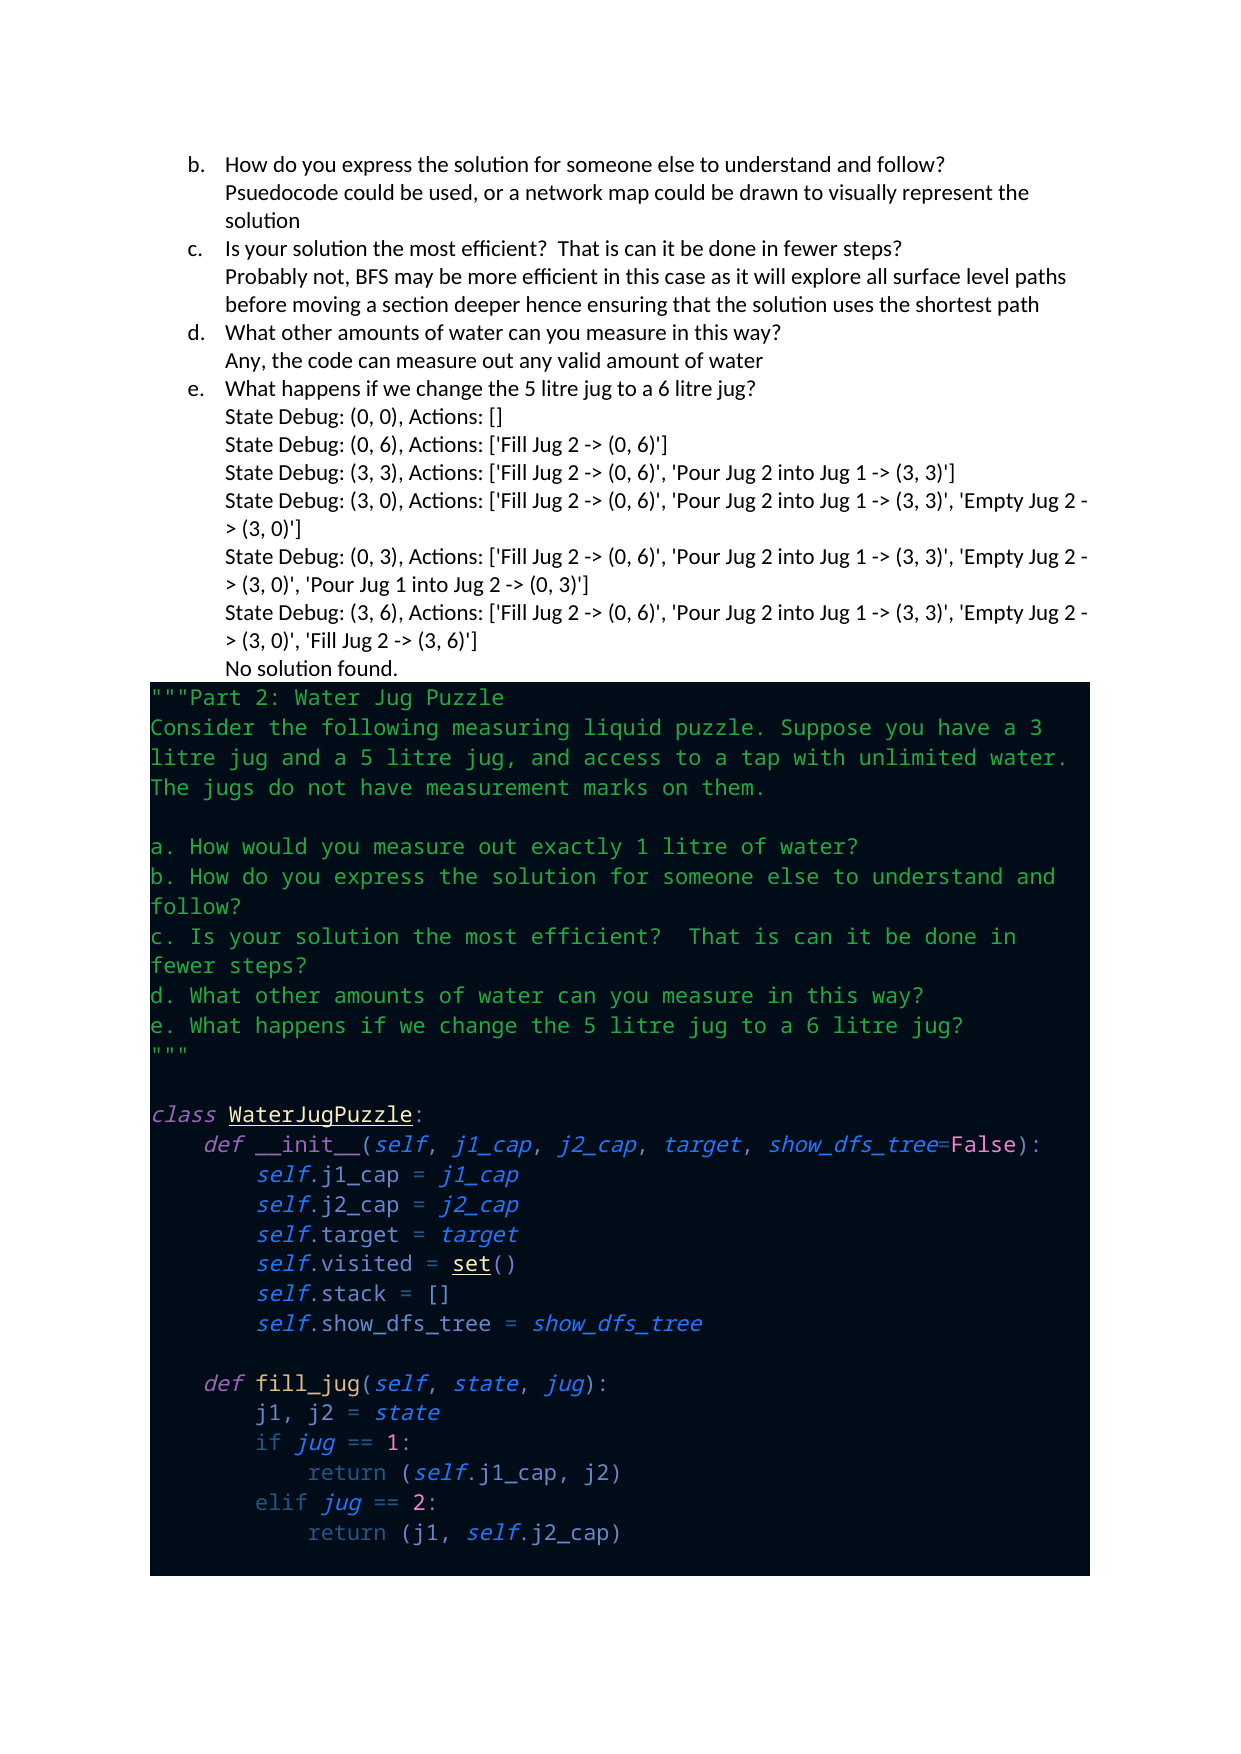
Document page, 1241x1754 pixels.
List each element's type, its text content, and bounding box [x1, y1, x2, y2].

text if jug == 1: [150, 1427, 1090, 1457]
text State Debug: (3, 6), Actions: ['Fill Jug 2 -> (0, 6)', 'Pour Jug 2 into Jug 1 -> (3, 3)', 'Empty Jug 2 -> (3, 0)', 'Fill Jug 2 -> (3, 6)'] [225, 598, 1090, 654]
text self.target = target [150, 1219, 1090, 1248]
text No solution found. [225, 654, 1090, 682]
text """Part 2: Water Jug Puzzle [150, 682, 1090, 712]
text j1, j2 = state [150, 1397, 1090, 1427]
text Probably not, BFS may be more efficient in this case as it will explore all surface level paths before moving a section deeper hence ensuring that the solution uses the shortest path [225, 262, 1090, 318]
list What other amounts of water can you measure in this way? [187, 318, 1090, 346]
text a. How would you measure out exactly 1 litre of water? [150, 831, 1090, 861]
text Consider the following measuring liquid puzzle. Suppose you have a 3 litre jug and a 5 litre jug, and access to a tap with unlimited water. The jugs do not have measurement marks on them. [150, 712, 1090, 802]
text self.stack = [] [150, 1278, 1090, 1308]
text return (self.j1_cap, j2) [150, 1457, 1090, 1487]
text """ [150, 1040, 1090, 1070]
text elif jug == 2: [150, 1487, 1090, 1517]
text c. Is your solution the most efficient? That is can it be done in fewer steps? [150, 921, 1090, 980]
list Is your solution the most efficient? That is can it be done in fewer steps? [187, 234, 1090, 262]
text b. How do you express the solution for someone else to understand and follow? [150, 861, 1090, 921]
text State Debug: (3, 3), Actions: ['Fill Jug 2 -> (0, 6)', 'Pour Jug 2 into Jug 1 -> (3, 3)'] [225, 458, 1090, 486]
list How do you express the solution for someone else to understand and follow? [187, 150, 1090, 178]
text d. What other amounts of water can you measure in this way? [150, 980, 1090, 1010]
list What happens if we change the 5 litre jug to a 6 litre jug? [187, 374, 1090, 402]
text e. What happens if we change the 5 litre jug to a 6 litre jug? [150, 1010, 1090, 1040]
text self.j2_cap = j2_cap [150, 1189, 1090, 1219]
text def __init__(self, j1_cap, j2_cap, target, show_dfs_tree=False): [150, 1129, 1090, 1159]
text State Debug: (0, 3), Actions: ['Fill Jug 2 -> (0, 6)', 'Pour Jug 2 into Jug 1 -> (3, 3)', 'Empty Jug 2 -> (3, 0)', 'Pour Jug 1 into Jug 2 -> (0, 3)'] [225, 542, 1090, 598]
text self.j1_cap = j1_cap [150, 1159, 1090, 1189]
text Any, the code can measure out any valid amount of water [225, 346, 1090, 374]
text State Debug: (0, 0), Actions: [] [225, 402, 1090, 430]
text self.show_dfs_tree = show_dfs_tree [150, 1308, 1090, 1338]
text return (j1, self.j2_cap) [150, 1517, 1090, 1546]
text class WaterJugPuzzle: [150, 1099, 1090, 1129]
text def fill_jug(self, state, jug): [150, 1368, 1090, 1397]
text State Debug: (3, 0), Actions: ['Fill Jug 2 -> (0, 6)', 'Pour Jug 2 into Jug 1 -> (3, 3)', 'Empty Jug 2 -> (3, 0)'] [225, 486, 1090, 542]
text State Debug: (0, 6), Actions: ['Fill Jug 2 -> (0, 6)'] [225, 430, 1090, 458]
text self.visited = set() [150, 1248, 1090, 1278]
text Psuedocode could be used, or a network map could be drawn to visually represent the solution [225, 178, 1090, 234]
